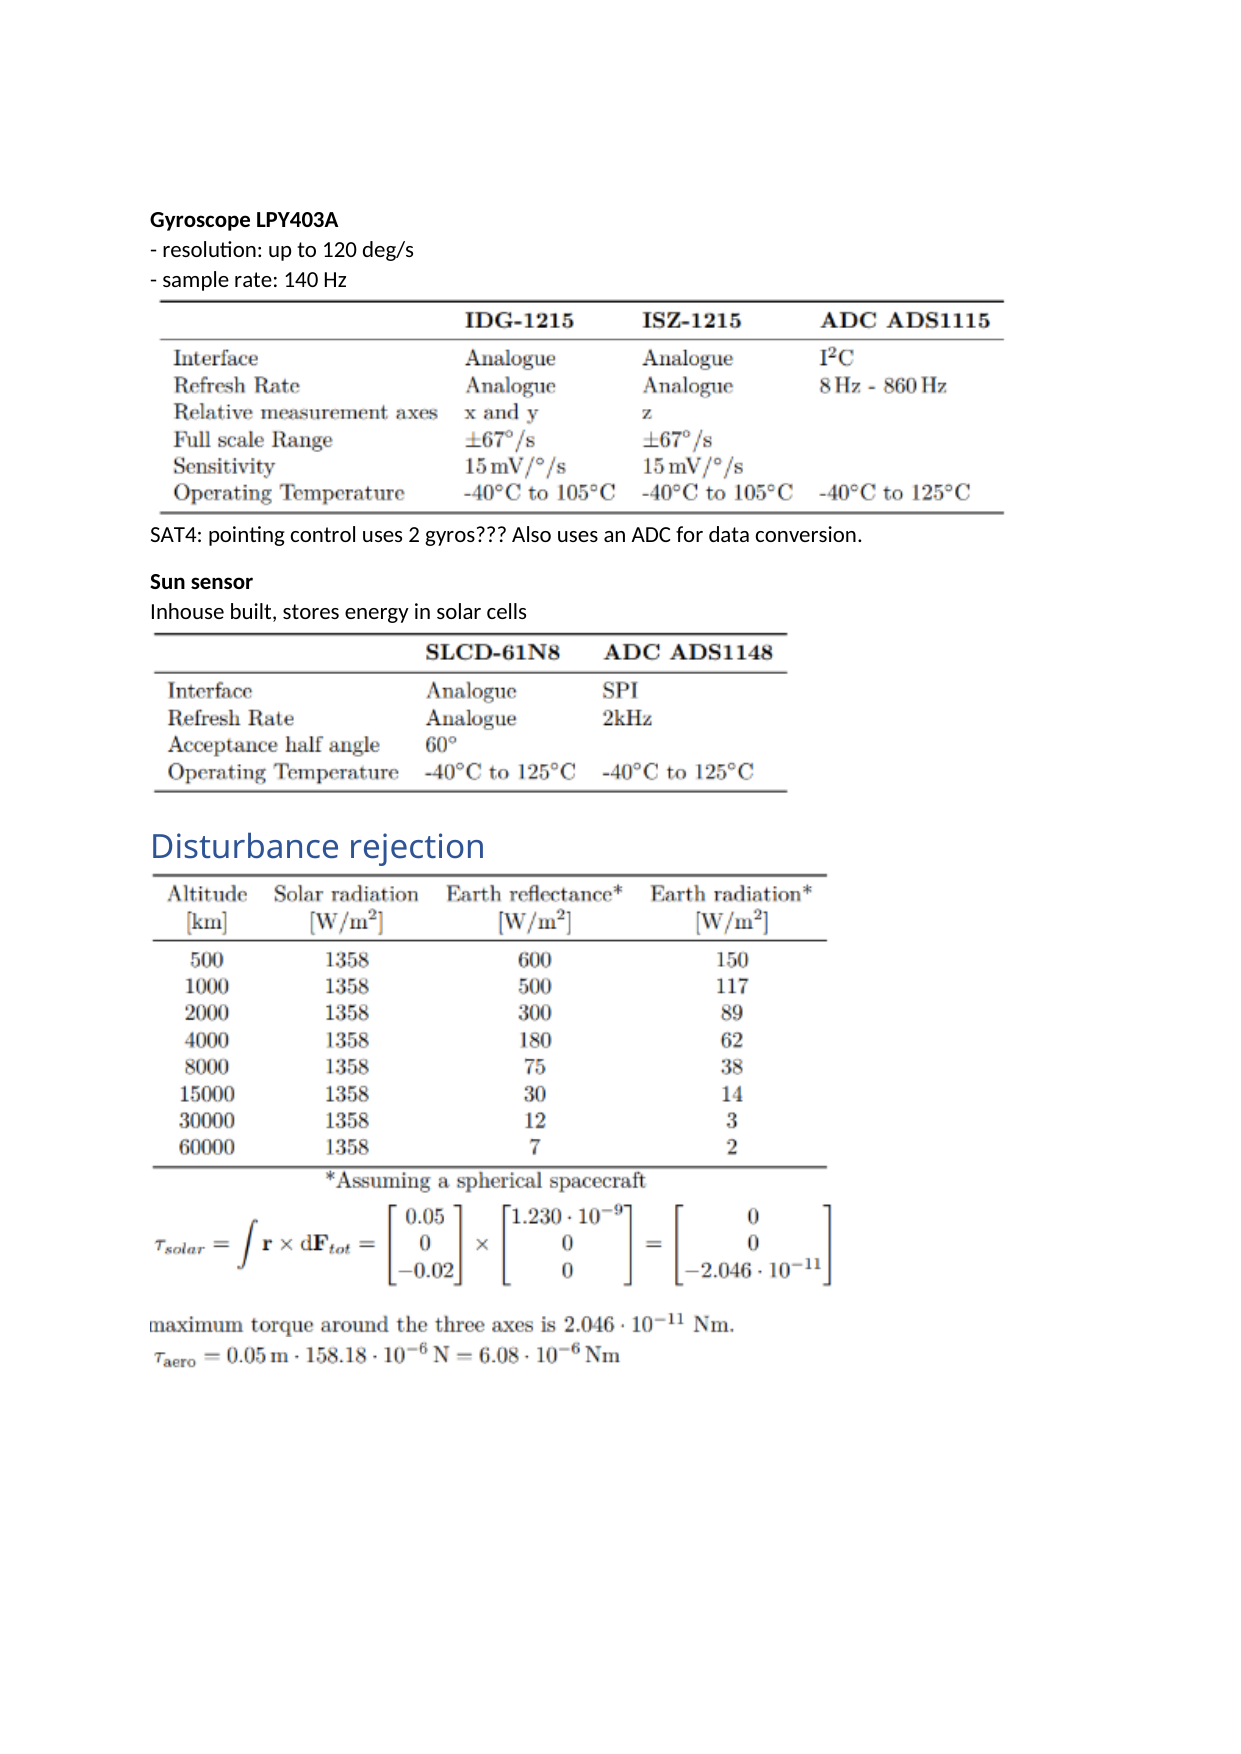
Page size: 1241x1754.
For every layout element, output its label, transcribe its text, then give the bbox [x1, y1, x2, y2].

picture [150, 1197, 832, 1337]
picture [150, 872, 835, 1196]
picture [150, 295, 1012, 518]
subtitle Disturbance rejection [150, 823, 1090, 868]
picture [150, 1339, 622, 1374]
picture [150, 627, 794, 796]
